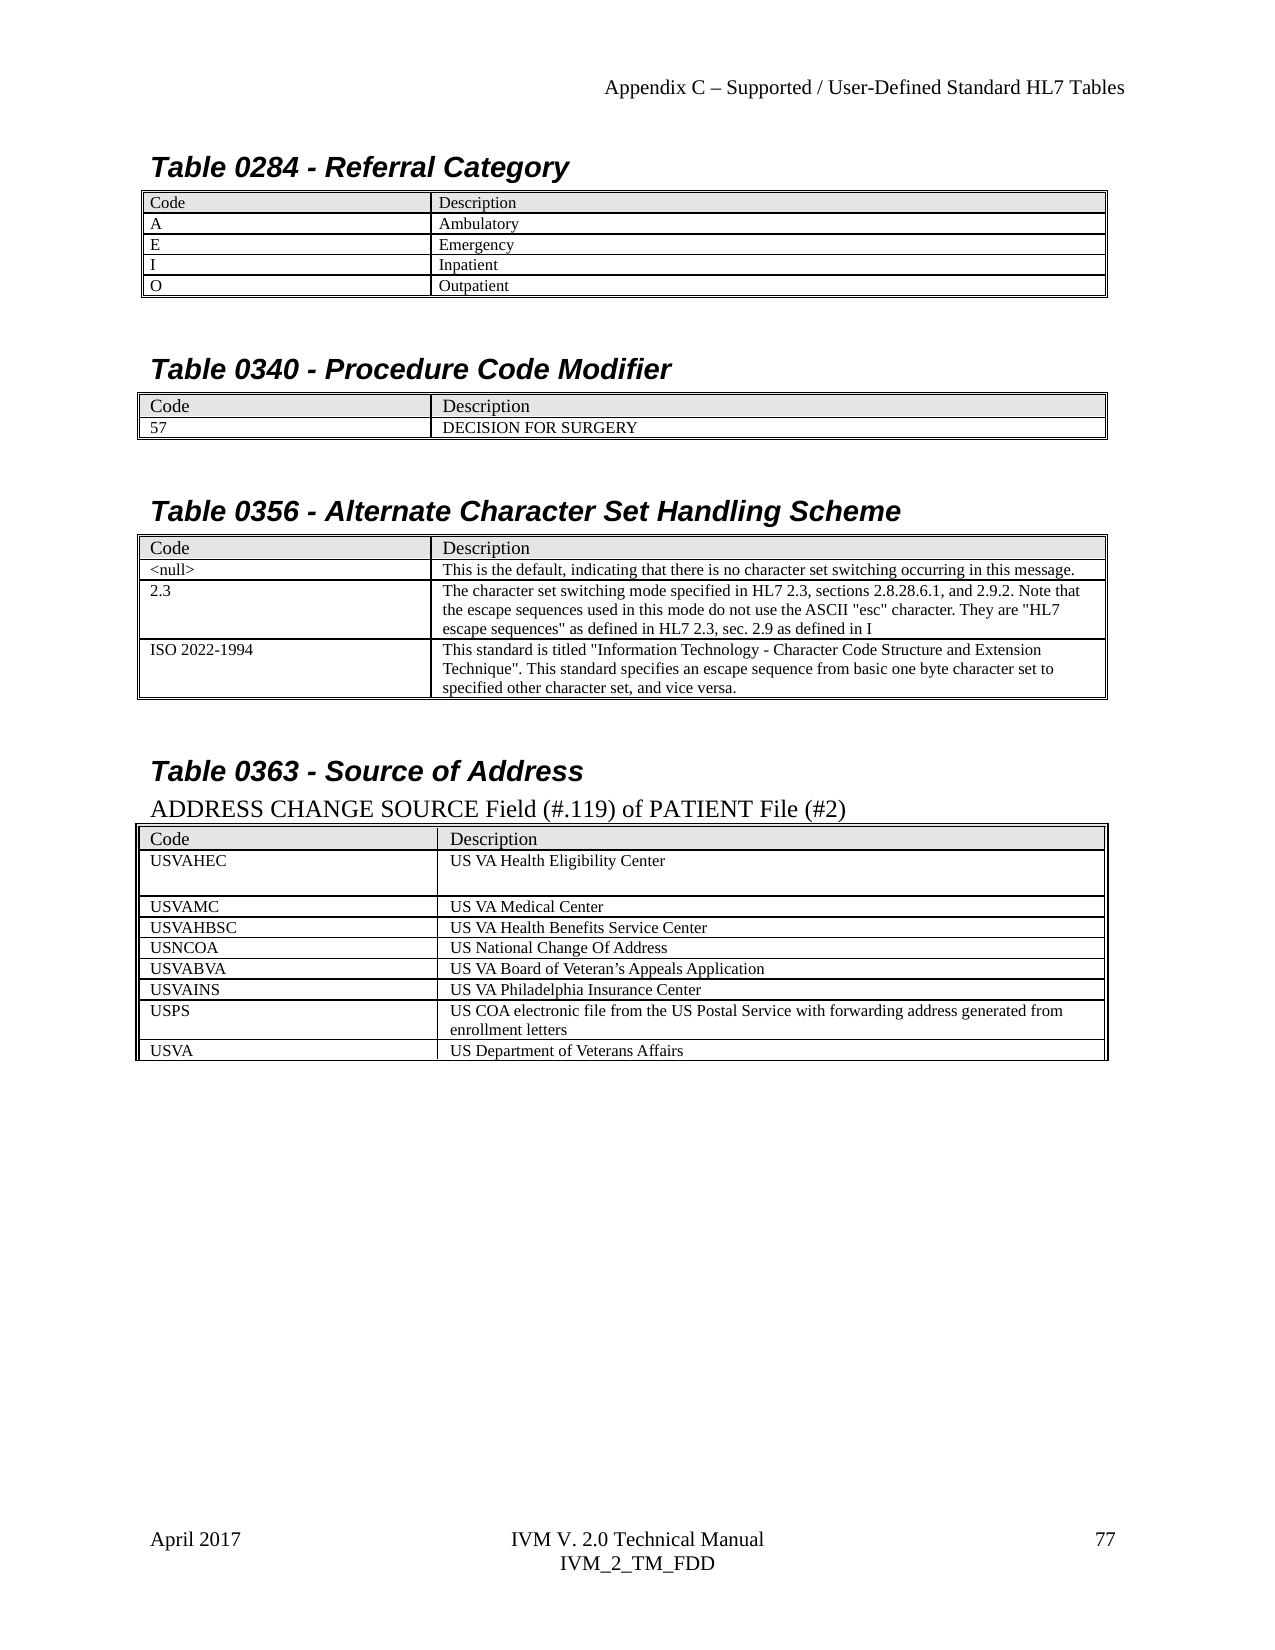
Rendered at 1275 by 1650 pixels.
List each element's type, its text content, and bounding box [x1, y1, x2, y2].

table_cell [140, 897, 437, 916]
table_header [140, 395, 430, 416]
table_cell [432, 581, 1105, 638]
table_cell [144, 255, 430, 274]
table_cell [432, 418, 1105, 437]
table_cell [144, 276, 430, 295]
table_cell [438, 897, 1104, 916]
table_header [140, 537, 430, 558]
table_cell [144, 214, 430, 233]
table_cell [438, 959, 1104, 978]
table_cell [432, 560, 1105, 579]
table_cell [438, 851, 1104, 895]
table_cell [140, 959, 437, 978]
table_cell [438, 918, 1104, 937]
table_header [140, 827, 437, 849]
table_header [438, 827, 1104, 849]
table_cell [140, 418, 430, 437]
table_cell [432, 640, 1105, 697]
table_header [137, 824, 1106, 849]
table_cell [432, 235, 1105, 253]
subtitle Table 0363 - Source of Address [150, 754, 1125, 788]
text ADDRESS CHANGE SOURCE Field (#.119) of PATIENT File (#2) [150, 794, 1125, 823]
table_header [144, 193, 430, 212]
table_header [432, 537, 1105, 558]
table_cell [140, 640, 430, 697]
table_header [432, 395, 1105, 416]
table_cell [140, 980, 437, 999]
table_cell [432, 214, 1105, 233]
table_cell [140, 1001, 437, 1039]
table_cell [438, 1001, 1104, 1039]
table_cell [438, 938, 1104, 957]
subtitle Table 0340 - Procedure Code Modifier [150, 352, 1125, 385]
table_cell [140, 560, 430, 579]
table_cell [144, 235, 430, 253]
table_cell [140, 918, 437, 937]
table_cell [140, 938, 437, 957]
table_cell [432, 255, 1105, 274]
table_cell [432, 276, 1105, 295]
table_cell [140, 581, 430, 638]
subtitle Table 0356 - Alternate Character Set Handling Scheme [150, 494, 1125, 527]
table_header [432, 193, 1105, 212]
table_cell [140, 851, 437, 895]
subtitle Table 0284 - Referral Category [150, 150, 1125, 183]
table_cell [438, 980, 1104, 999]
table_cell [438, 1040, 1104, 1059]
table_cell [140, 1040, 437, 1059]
